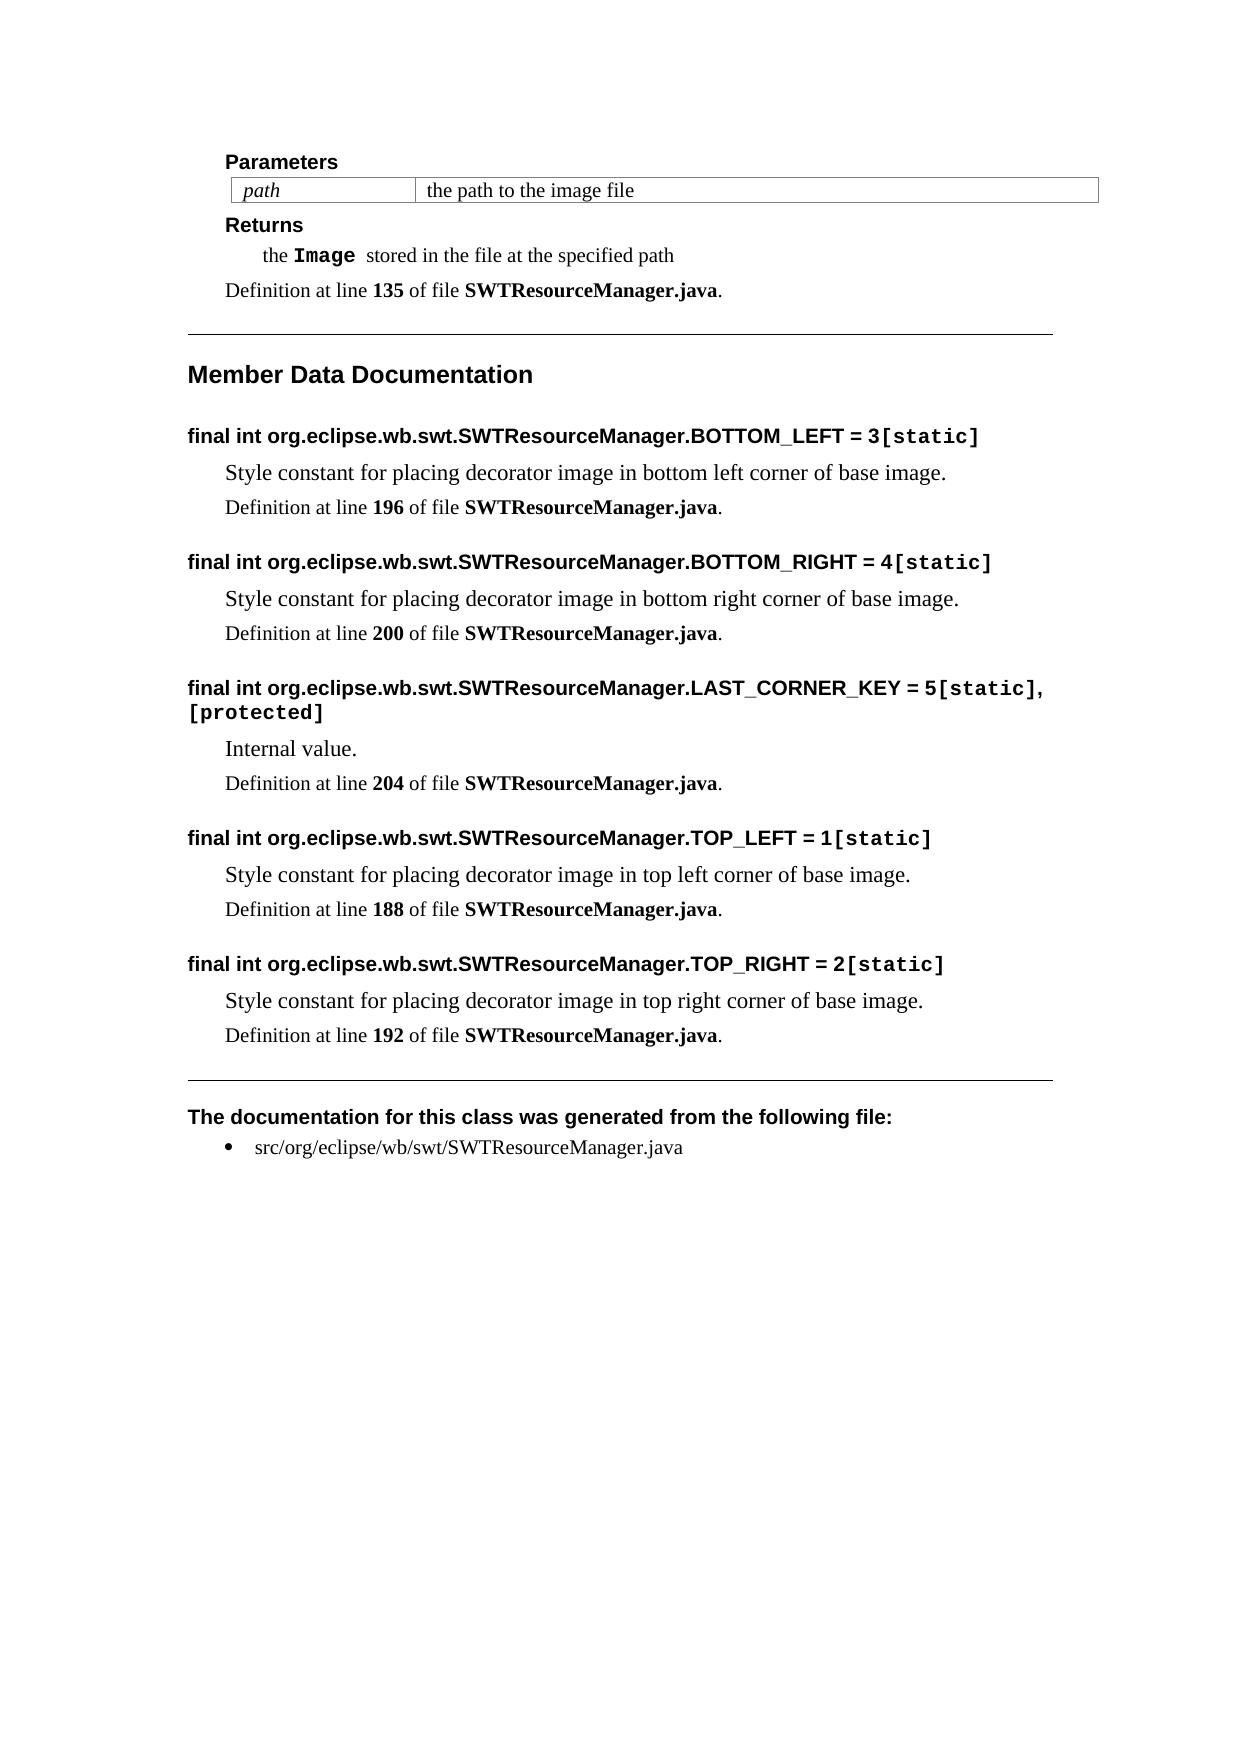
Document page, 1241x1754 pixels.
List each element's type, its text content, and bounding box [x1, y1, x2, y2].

text Internal value. [225, 735, 1053, 761]
subtitle The documentation for this class was generated from the following file: [187, 1105, 1053, 1129]
subtitle final int org.eclipse.wb.swt.SWTResourceManager.LAST_CORNER_KEY = 5[static], [protected] [187, 676, 1053, 726]
subtitle Parameters [225, 150, 1053, 174]
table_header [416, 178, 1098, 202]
subtitle final int org.eclipse.wb.swt.SWTResourceManager.TOP_RIGHT = 2[static] [187, 952, 1053, 978]
list Definition at line 196 of file SWTResourceManager.java. [225, 494, 1053, 519]
text Style constant for placing decorator image in bottom right corner of base image. [225, 585, 1053, 611]
list Definition at line 135 of file SWTResourceManager.java. [225, 278, 1053, 302]
list src/org/eclipse/wb/swt/SWTResourceManager.java [225, 1135, 1053, 1159]
list Definition at line 188 of file SWTResourceManager.java. [225, 897, 1053, 921]
subtitle final int org.eclipse.wb.swt.SWTResourceManager.BOTTOM_RIGHT = 4[static] [187, 550, 1053, 576]
text Style constant for placing decorator image in bottom left corner of base image. [225, 459, 1053, 485]
text the Image stored in the file at the specified path [262, 243, 1053, 268]
list Definition at line 204 of file SWTResourceManager.java. [225, 771, 1053, 795]
subtitle Returns [225, 213, 1053, 237]
list Definition at line 192 of file SWTResourceManager.java. [225, 1023, 1053, 1047]
subtitle final int org.eclipse.wb.swt.SWTResourceManager.TOP_LEFT = 1[static] [187, 826, 1053, 852]
list Definition at line 200 of file SWTResourceManager.java. [225, 621, 1053, 645]
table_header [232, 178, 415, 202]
text Style constant for placing decorator image in top left corner of base image. [225, 861, 1053, 888]
subtitle final int org.eclipse.wb.swt.SWTResourceManager.BOTTOM_LEFT = 3[static] [187, 420, 1053, 449]
subtitle Member Data Documentation [187, 360, 1053, 388]
text Style constant for placing decorator image in top right corner of base image. [225, 987, 1053, 1014]
